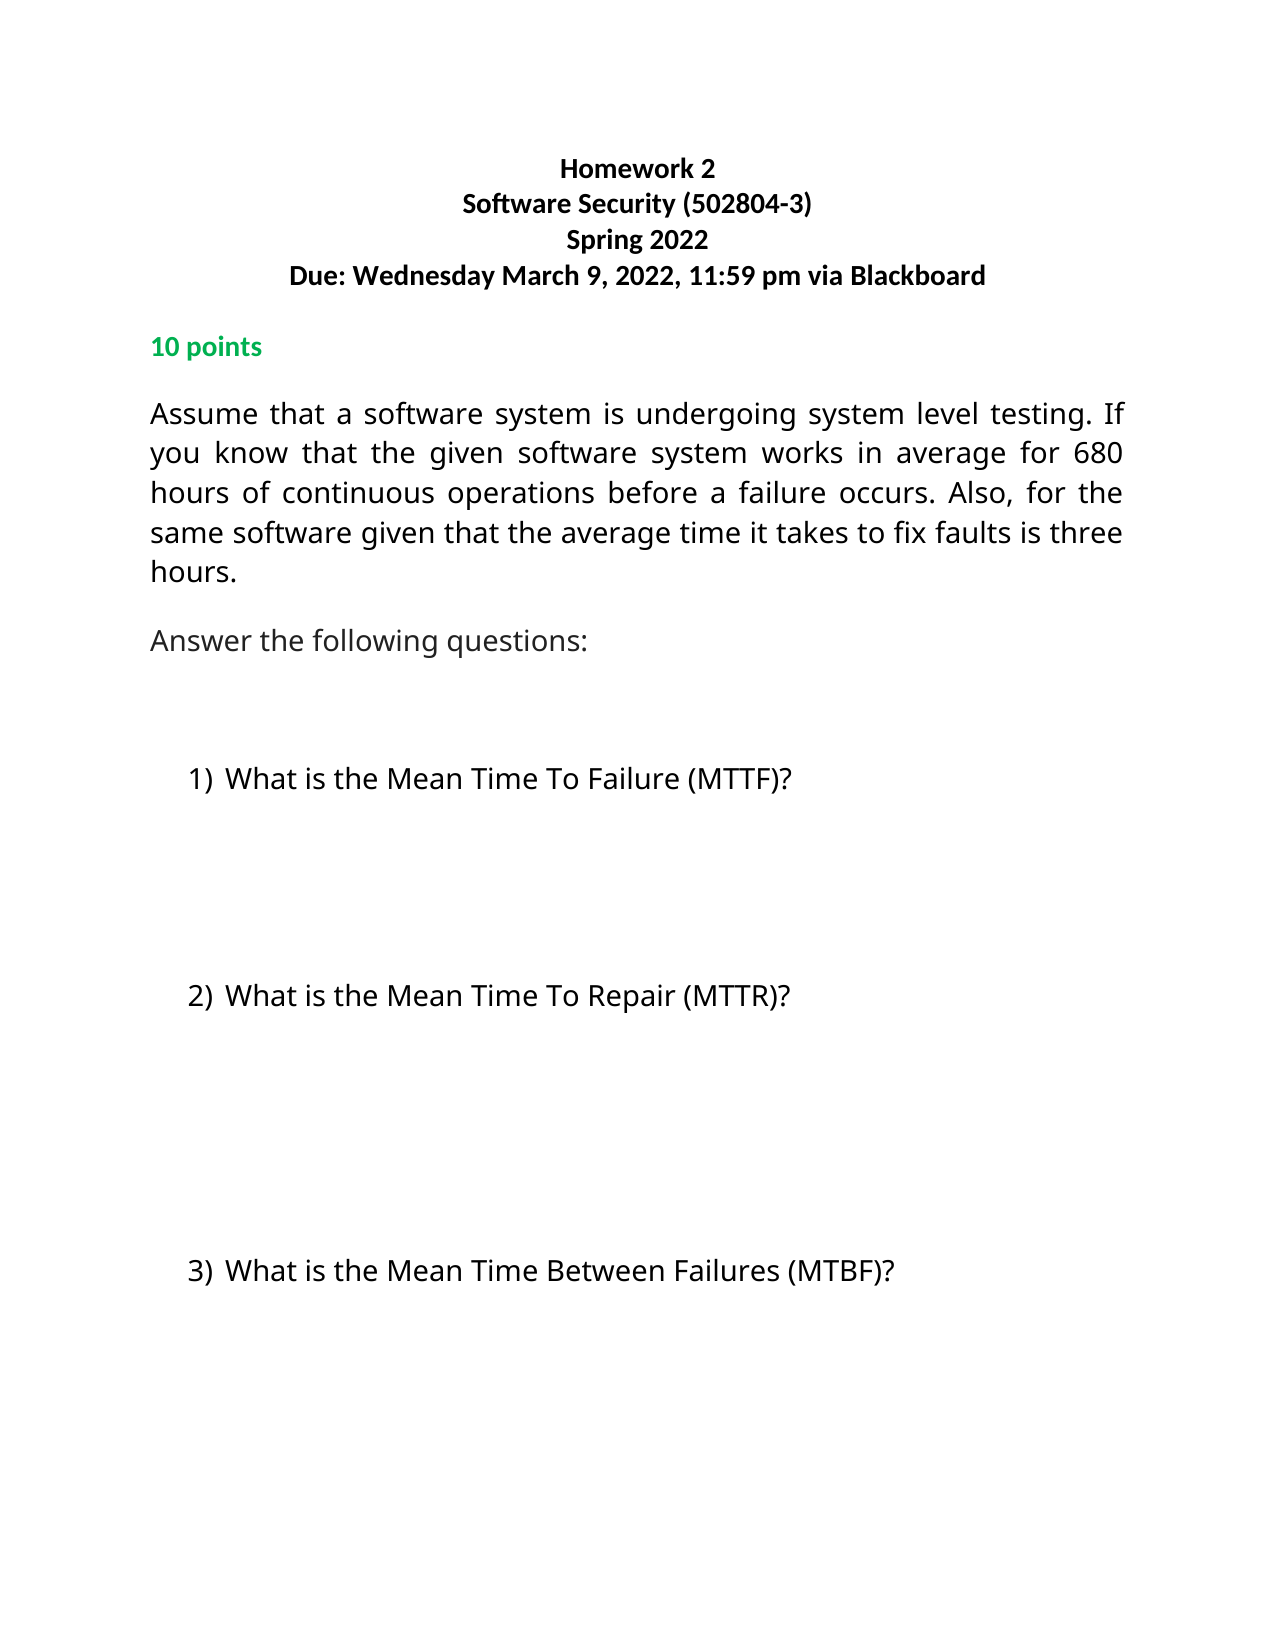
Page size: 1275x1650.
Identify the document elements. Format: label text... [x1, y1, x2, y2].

text Software Security (502804-3) [150, 186, 1125, 221]
text Due: Wednesday March 9, 2022, 11:59 pm via Blackboard [150, 257, 1125, 292]
list What is the Mean Time To Repair (MTTR)? [187, 975, 1125, 1015]
text Spring 2022 [150, 221, 1125, 257]
text Answer the following questions: [150, 621, 1125, 660]
text Homework 2 [150, 150, 1125, 186]
list What is the Mean Time Between Failures (MTBF)? [187, 1251, 1125, 1290]
list What is the Mean Time To Failure (MTTF)? [187, 758, 1125, 798]
text 10 points [150, 328, 1125, 364]
text Assume that a software system is undergoing system level testing. If you know that the given software system works in average for 680 hours of continuous operations before a failure occurs. Also, for the same software given that the average time it takes to fix faults is three hours. [150, 393, 1125, 591]
